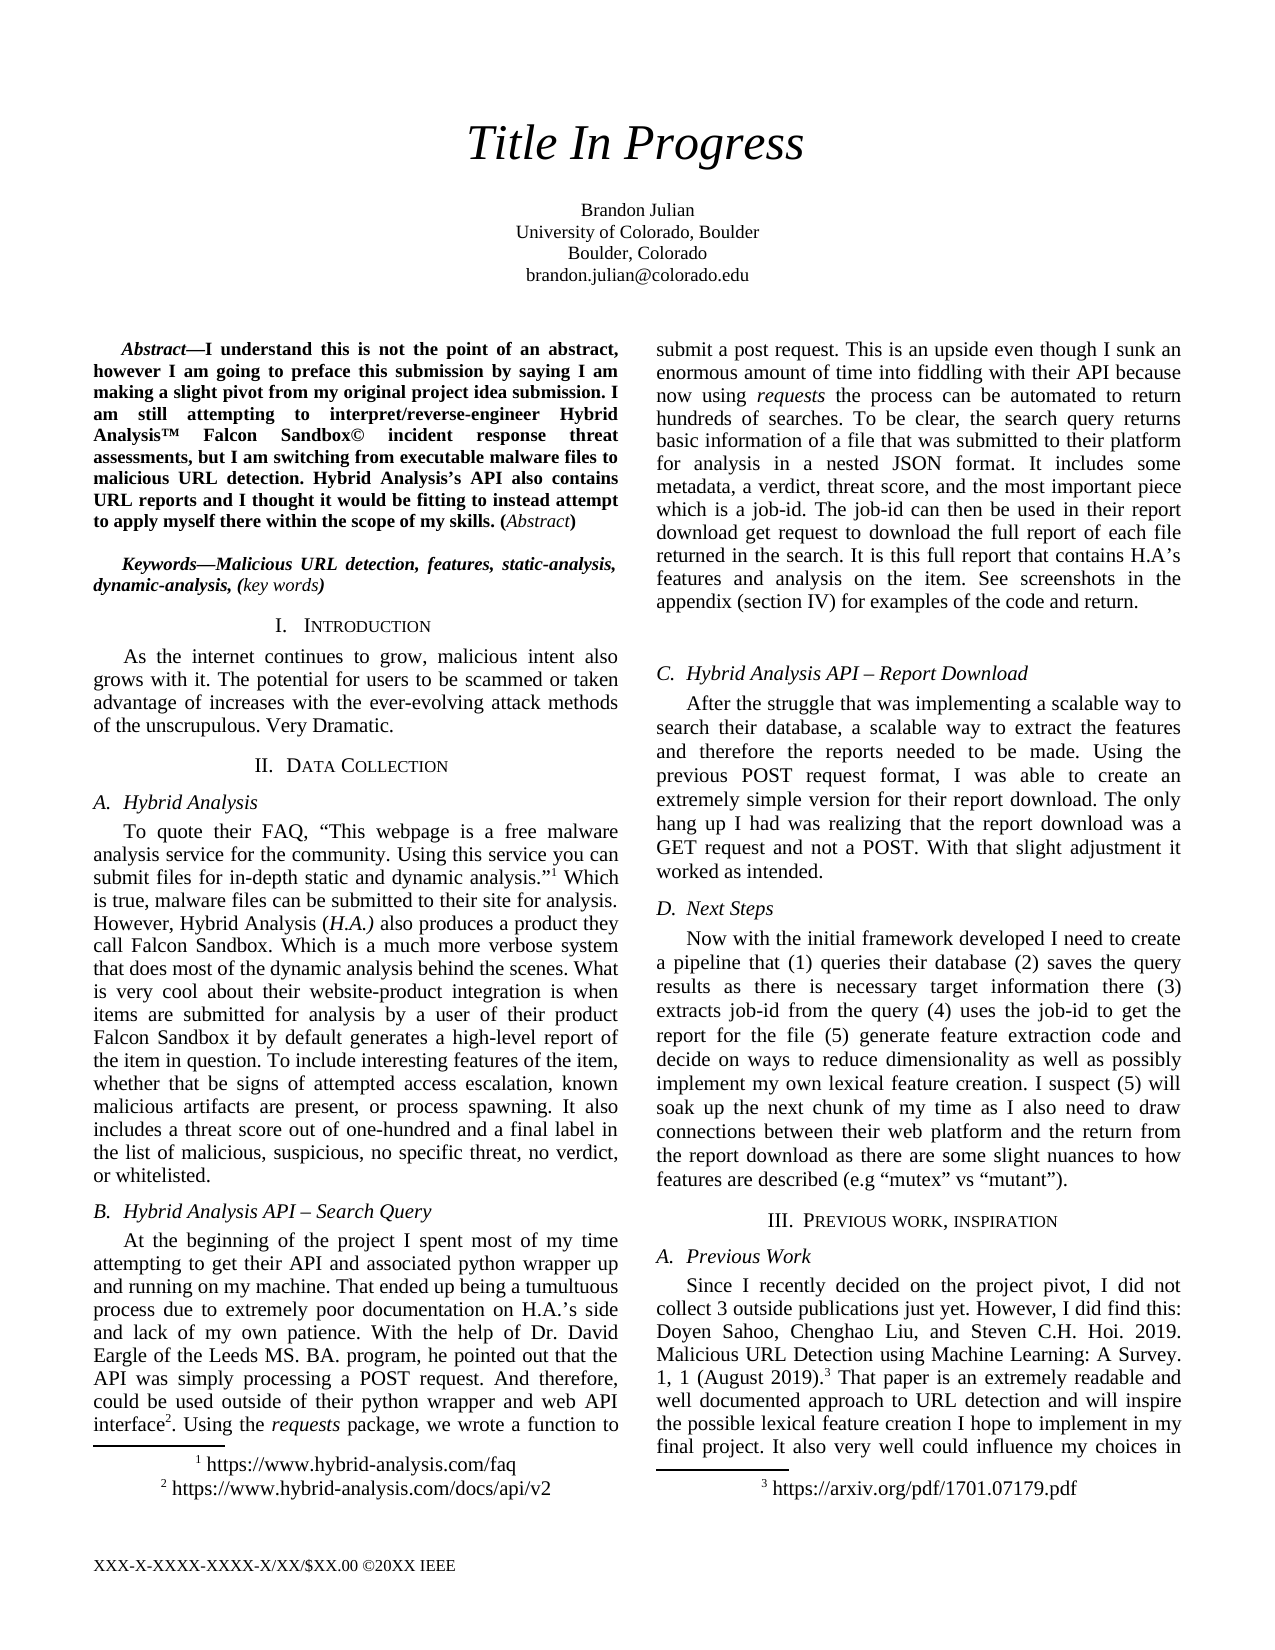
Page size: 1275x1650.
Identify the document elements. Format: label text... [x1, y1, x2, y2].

text Abstract—I understand this is not the point of an abstract, however I am going to preface this submission by saying I am making a slight pivot from my original project idea submission. I am still attempting to interpret/reverse-engineer Hybrid Analysis™ Falcon Sandbox© incident response threat assessments, but I am switching from executable malware files to malicious URL detection. Hybrid Analysis’s API also contains URL reports and I thought it would be fitting to instead attempt to apply myself there within the scope of my skills. (Abstract) [93, 338, 619, 532]
text As the internet continues to grow, malicious intent also grows with it. The potential for users to be scammed or taken advantage of increases with the ever-evolving attack methods of the unscrupulous. Very Dramatic. [93, 645, 619, 737]
subtitle Previous work, inspiration [656, 1208, 1182, 1232]
title Title In Progress [93, 112, 1182, 170]
text Keywords—Malicious URL detection, features, static-analysis, dynamic-analysis, (key words) [93, 553, 619, 596]
text Brandon Julian University of Colorado, Boulder Boulder, Colorado brandon.julian@colorado.edu [93, 199, 1182, 285]
text At the beginning of the project I spent most of my time attempting to get their API and associated python wrapper up and running on my machine. That ended up being a tumultuous process due to extremely poor documentation on H.A.’s side and lack of my own patience. With the help of Dr. David Eargle of the Leeds MS. BA. program, he pointed out that the API was simply processing a POST request. And therefore, could be used outside of their python wrapper and web API interface. Using the requests package, we wrote a function to submit a post request. This is an upside even though I sunk an enormous amount of time into fiddling with their API because now using requests the process can be automated to return hundreds of searches. To be clear, the search query returns basic information of a file that was submitted to their platform for analysis in a nested JSON format. It includes some metadata, a verdict, threat score, and the most important piece which is a job-id. The job-id can then be used in their report download get request to download the full report of each file returned in the search. It is this full report that contains H.A’s features and analysis on the item. See screenshots in the appendix (section IV) for examples of the code and return. [93, 1229, 619, 1436]
text At the beginning of the project I spent most of my time attempting to get their API and associated python wrapper up and running on my machine. That ended up being a tumultuous process due to extremely poor documentation on H.A.’s side and lack of my own patience. With the help of Dr. David Eargle of the Leeds MS. BA. program, he pointed out that the API was simply processing a POST request. And therefore, could be used outside of their python wrapper and web API interface. Using the requests package, we wrote a function to submit a post request. This is an upside even though I sunk an enormous amount of time into fiddling with their API because now using requests the process can be automated to return hundreds of searches. To be clear, the search query returns basic information of a file that was submitted to their platform for analysis in a nested JSON format. It includes some metadata, a verdict, threat score, and the most important piece which is a job-id. The job-id can then be used in their report download get request to download the full report of each file returned in the search. It is this full report that contains H.A’s features and analysis on the item. See screenshots in the appendix (section IV) for examples of the code and return. [656, 338, 1182, 613]
subtitle Introduction [93, 613, 619, 637]
text To quote their FAQ, “This webpage is a free malware analysis service for the community. Using this service you can submit files for in-depth static and dynamic analysis.” Which is true, malware files can be submitted to their site for analysis. However, Hybrid Analysis (H.A.) also produces a product they call Falcon Sandbox. Which is a much more verbose system that does most of the dynamic analysis behind the scenes. What is very cool about their website-product integration is when items are submitted for analysis by a user of their product Falcon Sandbox it by default generates a high-level report of the item in question. To include interesting features of the item, whether that be signs of attempted access escalation, known malicious artifacts are present, or process spawning. It also includes a threat score out of one-hundred and a final label in the list of malicious, suspicious, no specific threat, no verdict, or whitelisted. [93, 820, 619, 1187]
text After the struggle that was implementing a scalable way to search their database, a scalable way to extract the features and therefore the reports needed to be made. Using the previous POST request format, I was able to create an extremely simple version for their report download. The only hang up I had was realizing that the report download was a GET request and not a POST. With that slight adjustment it worked as intended. [656, 691, 1182, 883]
subtitle Hybrid Analysis API – Report Download [656, 661, 1182, 685]
subtitle Hybrid Analysis [93, 790, 619, 814]
subtitle Next Steps [656, 896, 1182, 920]
subtitle Previous Work [656, 1244, 1182, 1268]
subtitle Hybrid Analysis API – Search Query [93, 1199, 619, 1223]
text Now with the initial framework developed I need to create a pipeline that (1) queries their database (2) saves the query results as there is necessary target information there (3) extracts job-id from the query (4) uses the job-id to get the report for the file (5) generate feature extraction code and decide on ways to reduce dimensionality as well as possibly implement my own lexical feature creation. I suspect (5) will soak up the next chunk of my time as I also need to draw connections between their web platform and the return from the report download as there are some slight nuances to how features are described (e.g “mutex” vs “mutant”). [656, 926, 1182, 1191]
subtitle Data Collection [93, 753, 619, 777]
